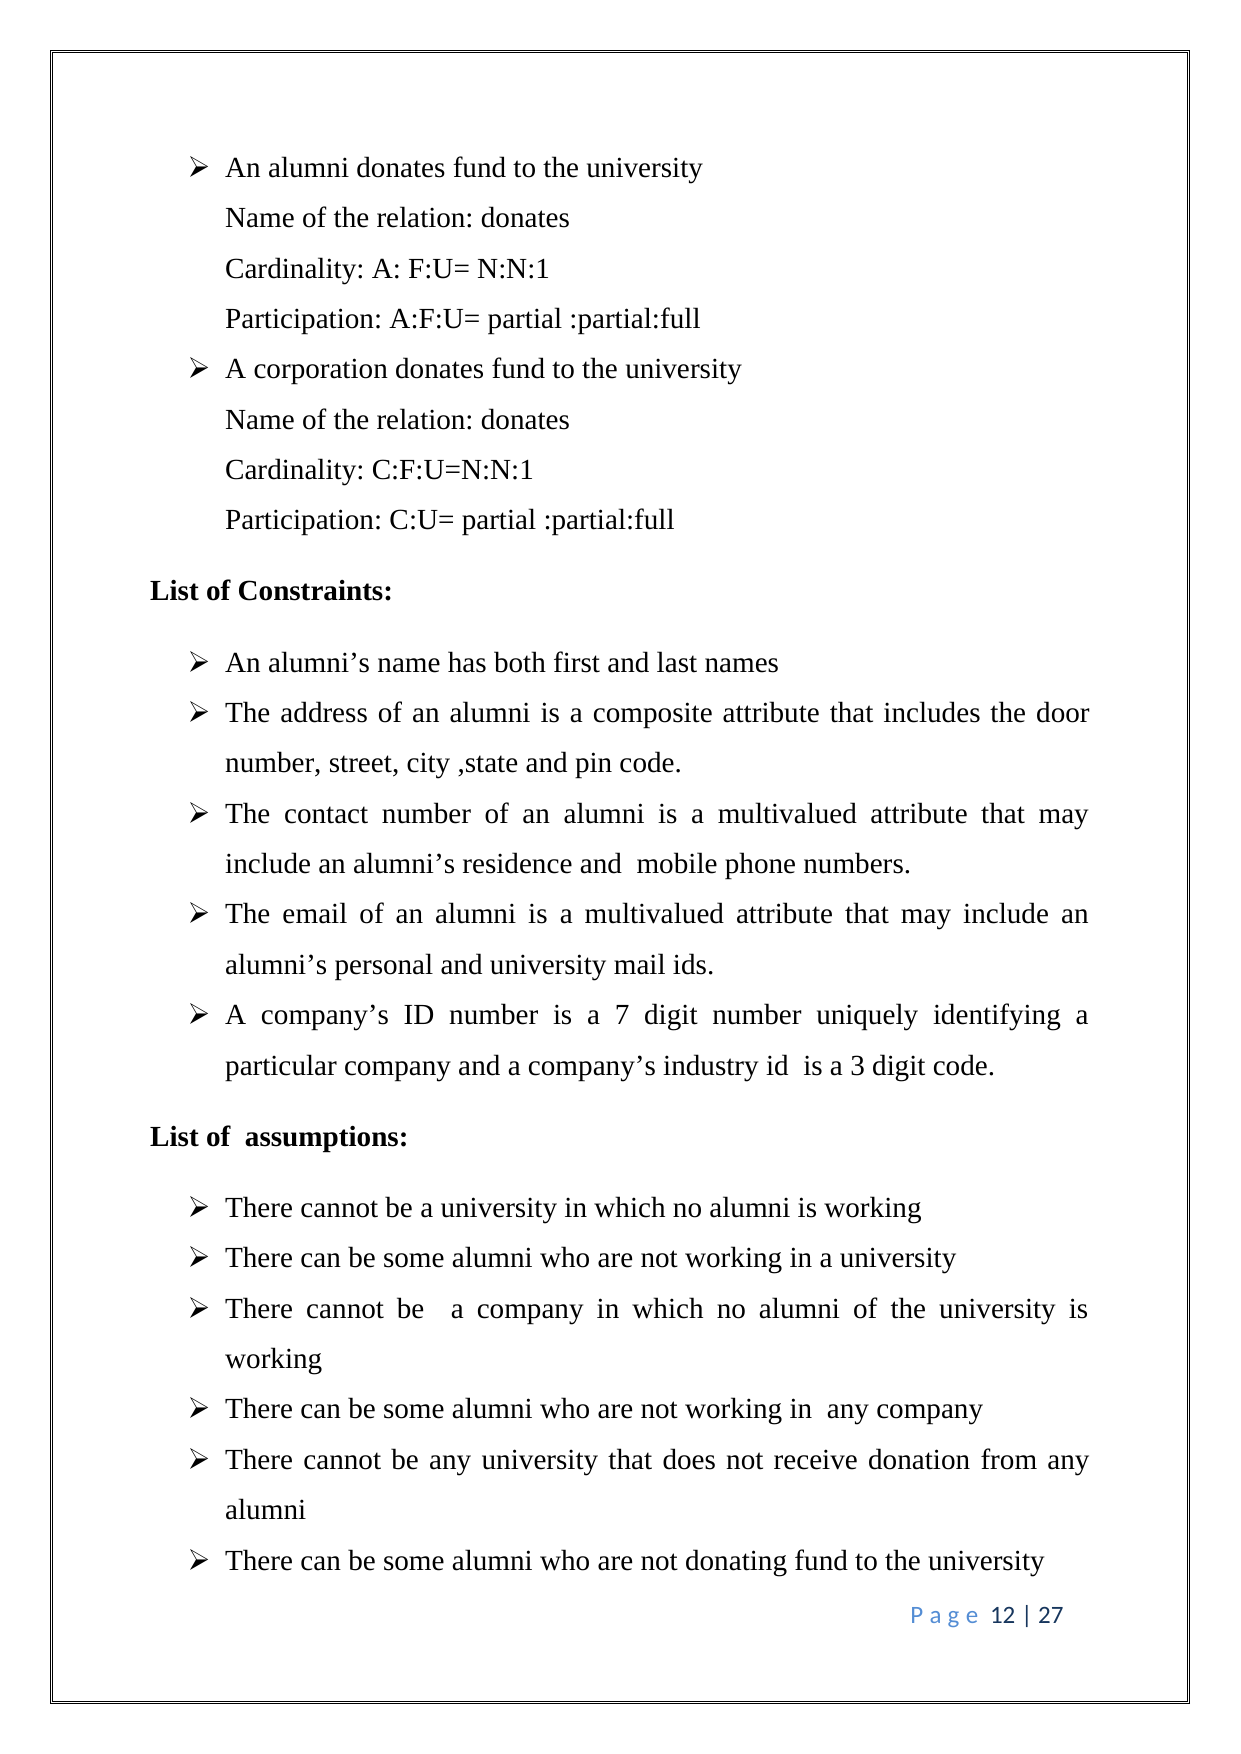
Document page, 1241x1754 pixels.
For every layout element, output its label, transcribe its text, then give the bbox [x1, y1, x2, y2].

list There can be some alumni who are not working in any company [187, 1392, 1090, 1425]
text List of assumptions: [150, 1119, 1090, 1152]
list A corporation donates fund to the university [187, 351, 1090, 385]
list There cannot be any university that does not receive donation from any alumni [187, 1442, 1090, 1526]
list Name of the relation: donates [225, 200, 1090, 234]
list There can be some alumni who are not working in a university [187, 1240, 1090, 1274]
list There can be some alumni who are not donating fund to the university [187, 1543, 1090, 1576]
list The email of an alumni is a multivalued attribute that may include an alumni’s personal and university mail ids. [187, 897, 1090, 981]
list There cannot be a company in which no alumni of the university is working [187, 1291, 1090, 1375]
list Cardinality: C:F:U=N:N:1 [225, 452, 1090, 486]
list The contact number of an alumni is a multivalued attribute that may include an alumni’s residence and mobile phone numbers. [187, 796, 1090, 880]
list An alumni donates fund to the university [187, 150, 1090, 184]
list There cannot be a university in which no alumni is working [187, 1190, 1090, 1224]
list A company’s ID number is a 7 digit number uniquely identifying a particular company and a company’s industry id is a 3 digit code. [187, 997, 1090, 1081]
list The address of an alumni is a composite attribute that includes the door number, street, city ,state and pin code. [187, 695, 1090, 779]
text List of Constraints: [150, 573, 1090, 607]
list Participation: A:F:U= partial :partial:full [225, 301, 1090, 334]
list An alumni’s name has both first and last names [187, 645, 1090, 678]
list Cardinality: A: F:U= N:N:1 [225, 251, 1090, 284]
list Name of the relation: donates [225, 402, 1090, 435]
list Participation: C:U= partial :partial:full [225, 502, 1090, 536]
